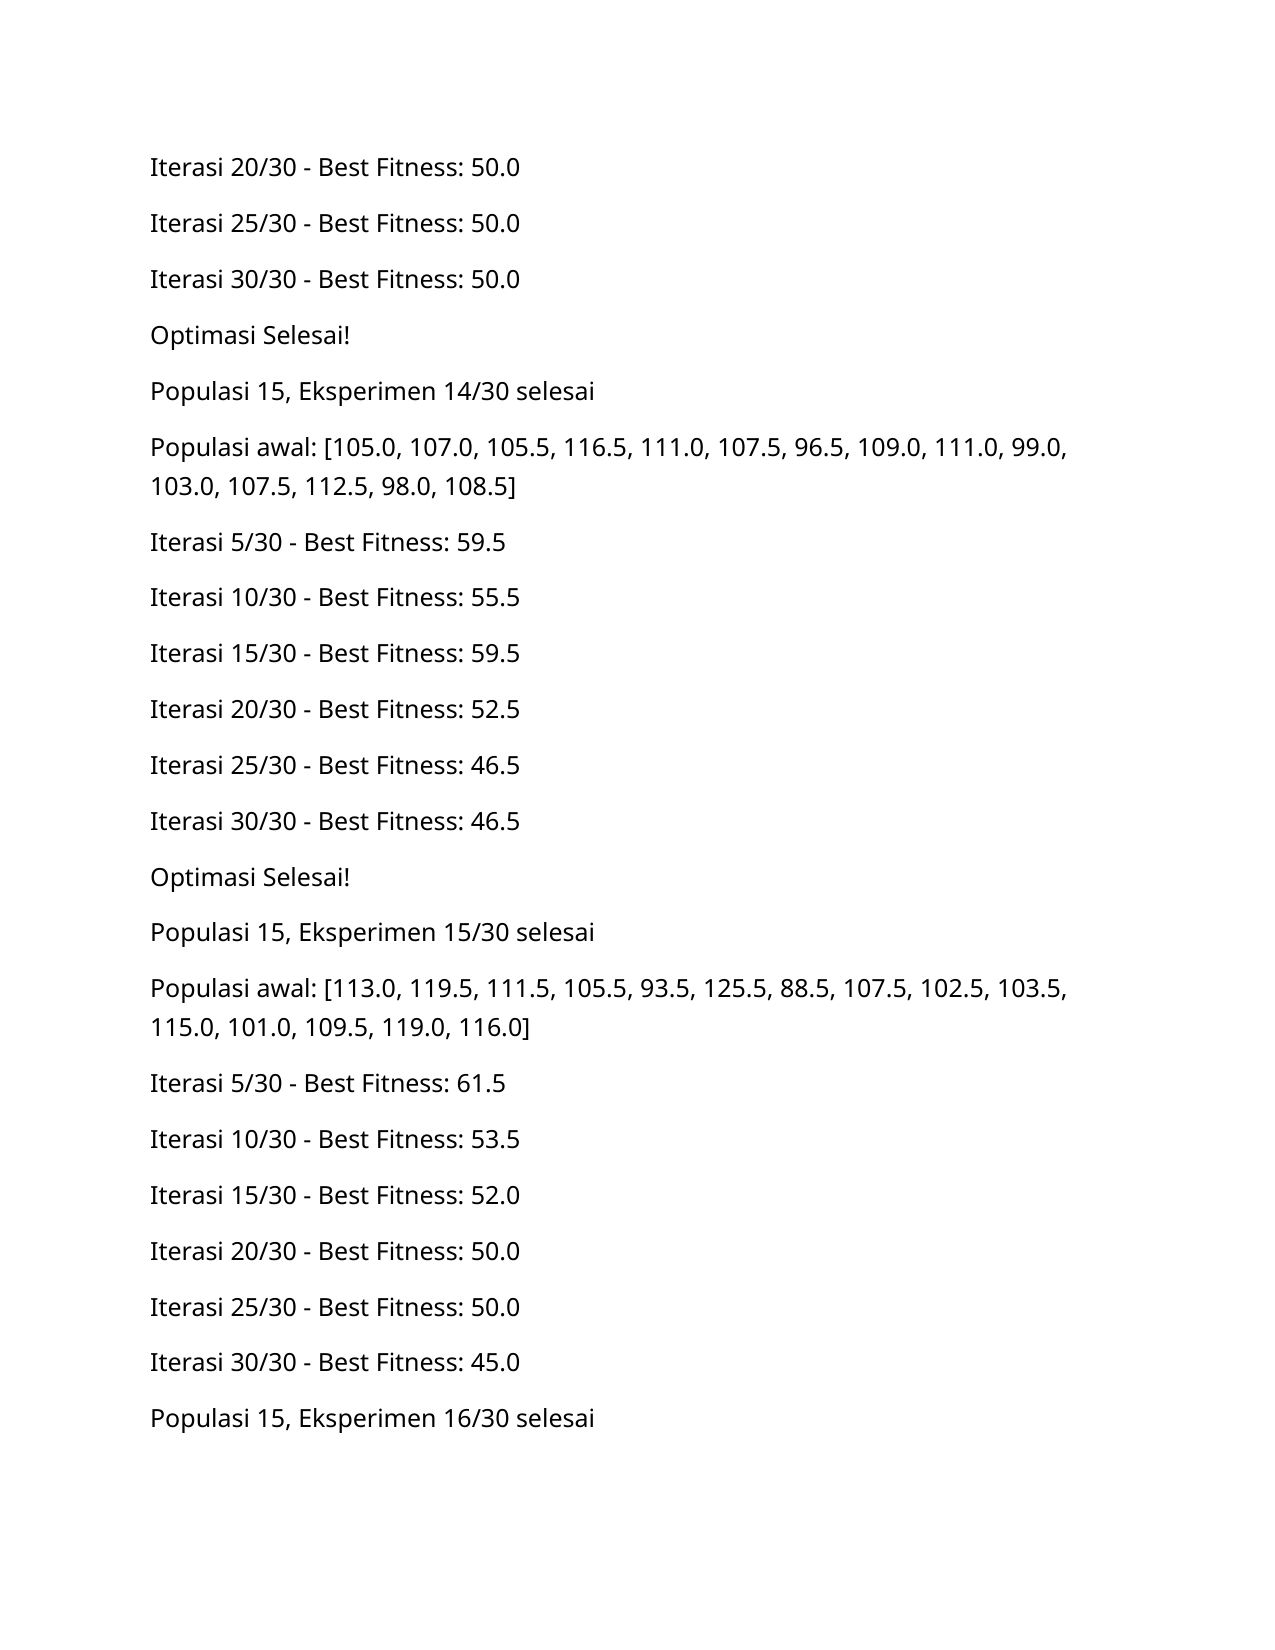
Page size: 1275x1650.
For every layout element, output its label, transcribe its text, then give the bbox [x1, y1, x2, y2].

text Iterasi 30/30 - Best Fitness: 45.0 [150, 1345, 1125, 1379]
text Optimasi Selesai! [150, 859, 1125, 893]
text Iterasi 25/30 - Best Fitness: 46.5 [150, 747, 1125, 782]
text Optimasi Selesai! [150, 317, 1125, 352]
text Populasi 15, Eksperimen 15/30 selesai [150, 915, 1125, 949]
text Iterasi 20/30 - Best Fitness: 50.0 [150, 1233, 1125, 1267]
text Iterasi 15/30 - Best Fitness: 52.0 [150, 1177, 1125, 1212]
text Iterasi 10/30 - Best Fitness: 53.5 [150, 1122, 1125, 1156]
text Iterasi 30/30 - Best Fitness: 46.5 [150, 803, 1125, 837]
text Iterasi 25/30 - Best Fitness: 50.0 [150, 1289, 1125, 1323]
text Iterasi 25/30 - Best Fitness: 50.0 [150, 206, 1125, 240]
text Iterasi 30/30 - Best Fitness: 50.0 [150, 262, 1125, 296]
text Iterasi 15/30 - Best Fitness: 59.5 [150, 636, 1125, 670]
text Iterasi 20/30 - Best Fitness: 52.5 [150, 692, 1125, 726]
text Populasi awal: [105.0, 107.0, 105.5, 116.5, 111.0, 107.5, 96.5, 109.0, 111.0, 99.0, 103.0, 107.5, 112.5, 98.0, 108.5] [150, 429, 1125, 502]
text Iterasi 5/30 - Best Fitness: 61.5 [150, 1066, 1125, 1100]
text Populasi 15, Eksperimen 16/30 selesai [150, 1401, 1125, 1435]
text Populasi awal: [113.0, 119.5, 111.5, 105.5, 93.5, 125.5, 88.5, 107.5, 102.5, 103.5, 115.0, 101.0, 109.5, 119.0, 116.0] [150, 971, 1125, 1044]
text Iterasi 10/30 - Best Fitness: 55.5 [150, 580, 1125, 614]
text Iterasi 20/30 - Best Fitness: 50.0 [150, 150, 1125, 184]
text Populasi 15, Eksperimen 14/30 selesai [150, 373, 1125, 407]
text Iterasi 5/30 - Best Fitness: 59.5 [150, 524, 1125, 558]
